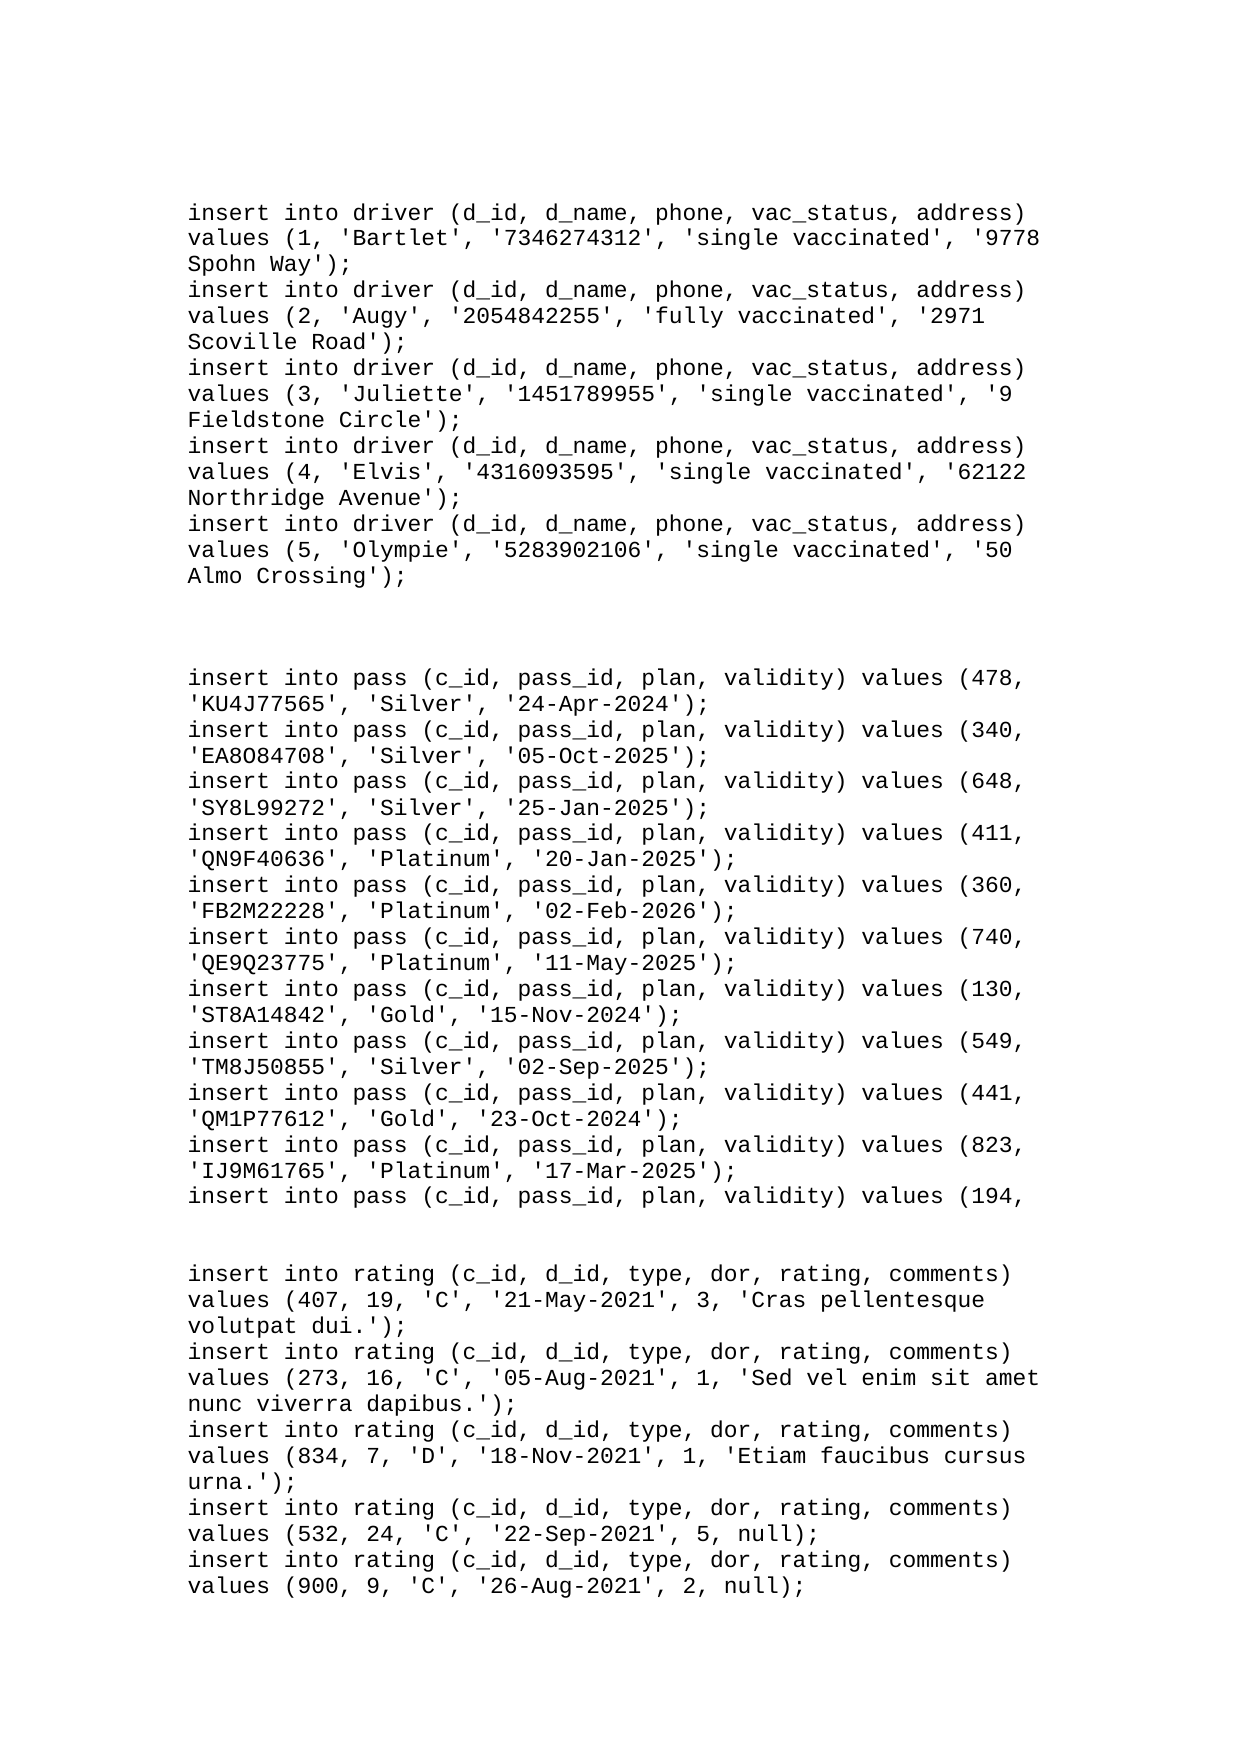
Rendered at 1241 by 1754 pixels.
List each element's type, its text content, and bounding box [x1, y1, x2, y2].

text insert into pass (c_id, pass_id, plan, validity) values (740, 'QE9Q23775', 'Platinum', '11-May-2025'); [187, 926, 1053, 977]
text insert into driver (d_id, d_name, phone, vac_status, address) values (5, 'Olympie', '5283902106', 'single vaccinated', '50 Almo Crossing'); [187, 512, 1053, 590]
text insert into driver (d_id, d_name, phone, vac_status, address) values (1, 'Bartlet', '7346274312', 'single vaccinated', '9778 Spohn Way'); [187, 201, 1053, 279]
text insert into pass (c_id, pass_id, plan, validity) values (478, 'KU4J77565', 'Silver', '24-Apr-2024'); [187, 666, 1053, 718]
text insert into pass (c_id, pass_id, plan, validity) values (441, 'QM1P77612', 'Gold', '23-Oct-2024'); [187, 1081, 1053, 1133]
text insert into pass (c_id, pass_id, plan, validity) values (360, 'FB2M22228', 'Platinum', '02-Feb-2026'); [187, 874, 1053, 926]
text insert into pass (c_id, pass_id, plan, validity) values (648, 'SY8L99272', 'Silver', '25-Jan-2025'); [187, 770, 1053, 822]
text insert into rating (c_id, d_id, type, dor, rating, comments) values (407, 19, 'C', '21-May-2021', 3, 'Cras pellentesque volutpat dui.'); [187, 1263, 1053, 1341]
text insert into driver (d_id, d_name, phone, vac_status, address) values (3, 'Juliette', '1451789955', 'single vaccinated', '9 Fieldstone Circle'); [187, 356, 1053, 434]
text insert into driver (d_id, d_name, phone, vac_status, address) values (2, 'Augy', '2054842255', 'fully vaccinated', '2971 Scoville Road'); [187, 279, 1053, 356]
text insert into pass (c_id, pass_id, plan, validity) values (194, [187, 1185, 1053, 1211]
text insert into rating (c_id, d_id, type, dor, rating, comments) values (834, 7, 'D', '18-Nov-2021', 1, 'Etiam faucibus cursus urna.'); [187, 1418, 1053, 1496]
text insert into pass (c_id, pass_id, plan, validity) values (130, 'ST8A14842', 'Gold', '15-Nov-2024'); [187, 977, 1053, 1029]
text insert into pass (c_id, pass_id, plan, validity) values (340, 'EA8O84708', 'Silver', '05-Oct-2025'); [187, 718, 1053, 770]
text insert into pass (c_id, pass_id, plan, validity) values (823, 'IJ9M61765', 'Platinum', '17-Mar-2025'); [187, 1133, 1053, 1185]
text insert into pass (c_id, pass_id, plan, validity) values (411, 'QN9F40636', 'Platinum', '20-Jan-2025'); [187, 822, 1053, 874]
text insert into driver (d_id, d_name, phone, vac_status, address) values (4, 'Elvis', '4316093595', 'single vaccinated', '62122 Northridge Avenue'); [187, 434, 1053, 512]
text insert into rating (c_id, d_id, type, dor, rating, comments) values (273, 16, 'C', '05-Aug-2021', 1, 'Sed vel enim sit amet nunc viverra dapibus.'); [187, 1341, 1053, 1418]
text insert into rating (c_id, d_id, type, dor, rating, comments) values (532, 24, 'C', '22-Sep-2021', 5, null); [187, 1496, 1053, 1548]
text insert into rating (c_id, d_id, type, dor, rating, comments) values (900, 9, 'C', '26-Aug-2021', 2, null); [187, 1548, 1053, 1600]
text insert into pass (c_id, pass_id, plan, validity) values (549, 'TM8J50855', 'Silver', '02-Sep-2025'); [187, 1029, 1053, 1081]
